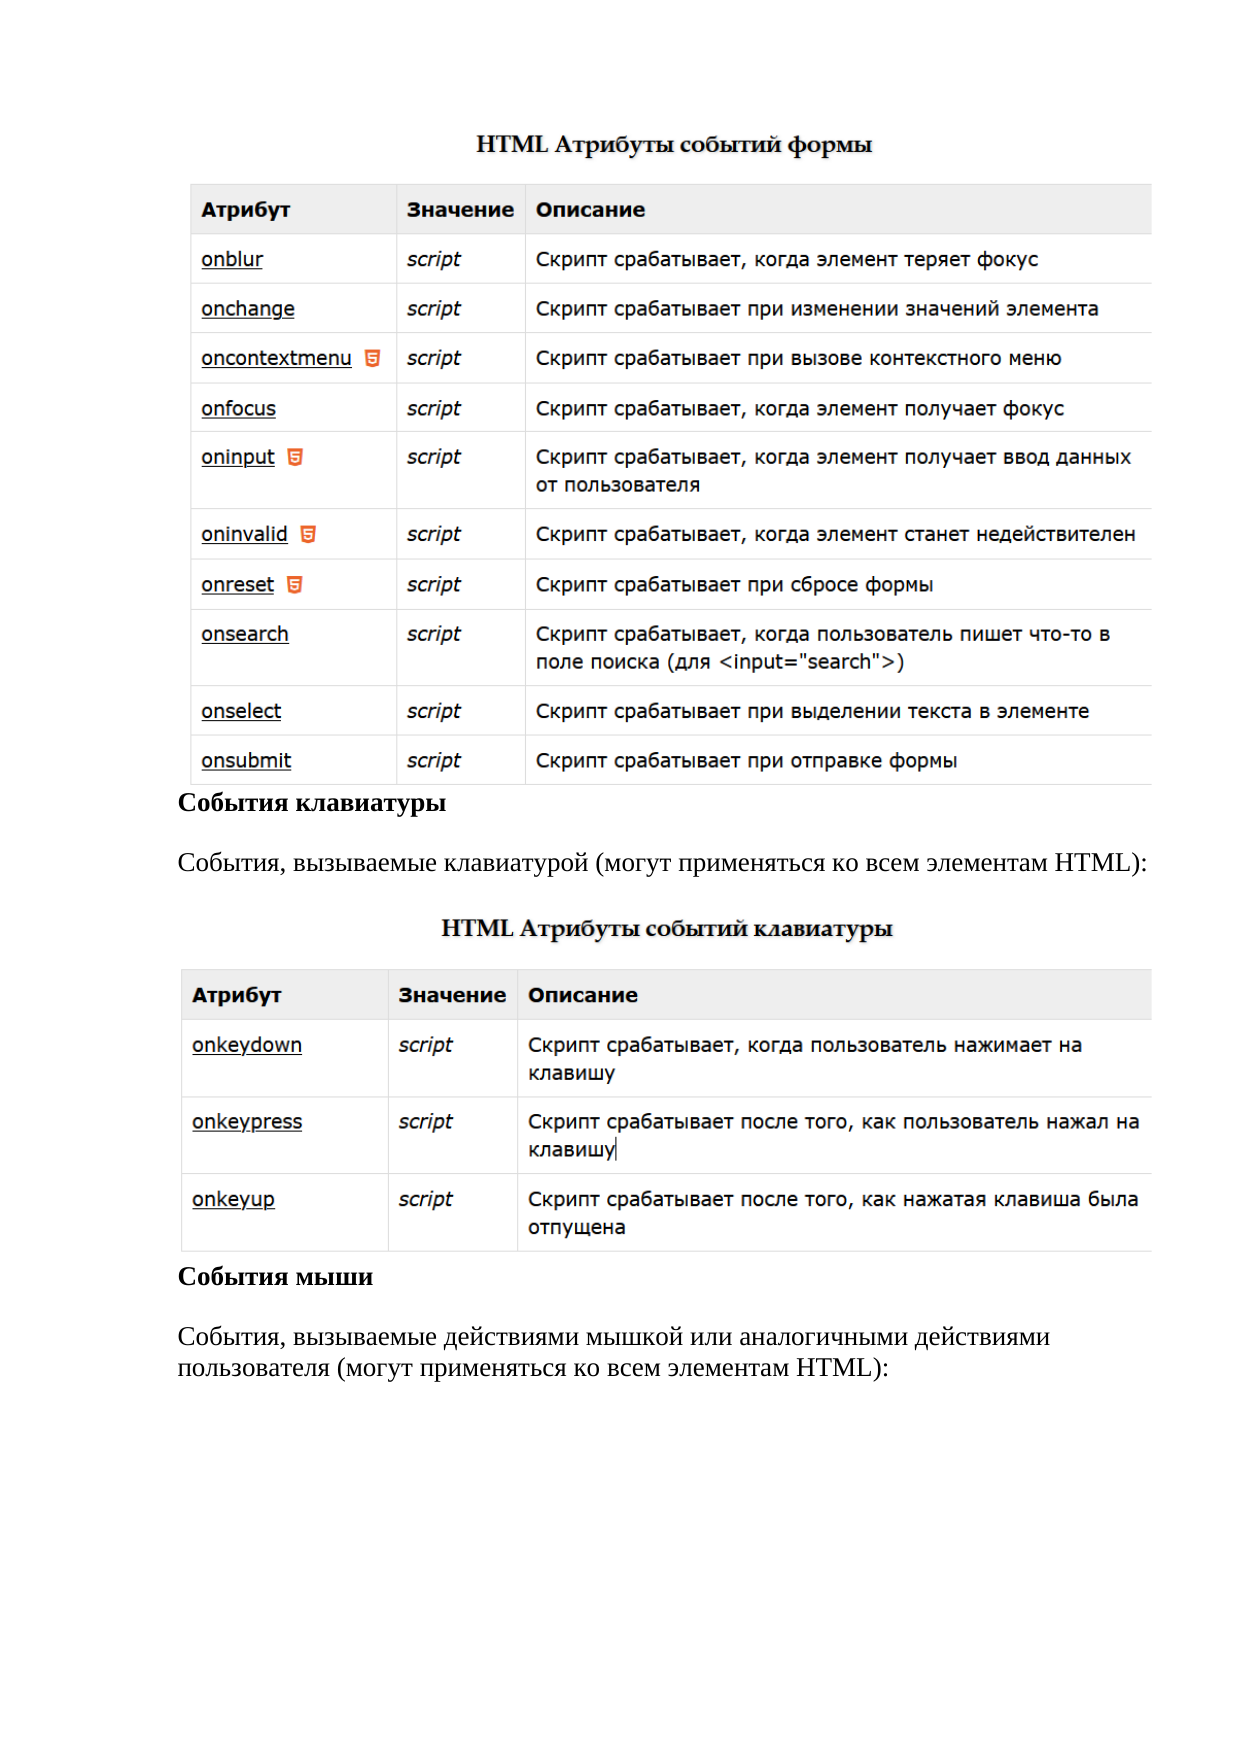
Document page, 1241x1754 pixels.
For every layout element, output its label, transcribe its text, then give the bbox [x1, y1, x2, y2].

picture [177, 906, 1152, 1260]
subtitle События мыши [177, 1260, 1152, 1291]
text События, вызываемые клавиатурой (могут применяться ко всем элементам HTML): [177, 846, 1152, 877]
text События, вызываемые действиями мышкой или аналогичными действиями пользователя (могут применяться ко всем элементам HTML): [177, 1320, 1152, 1383]
picture [177, 118, 1152, 786]
subtitle События клавиатуры [177, 786, 1152, 817]
